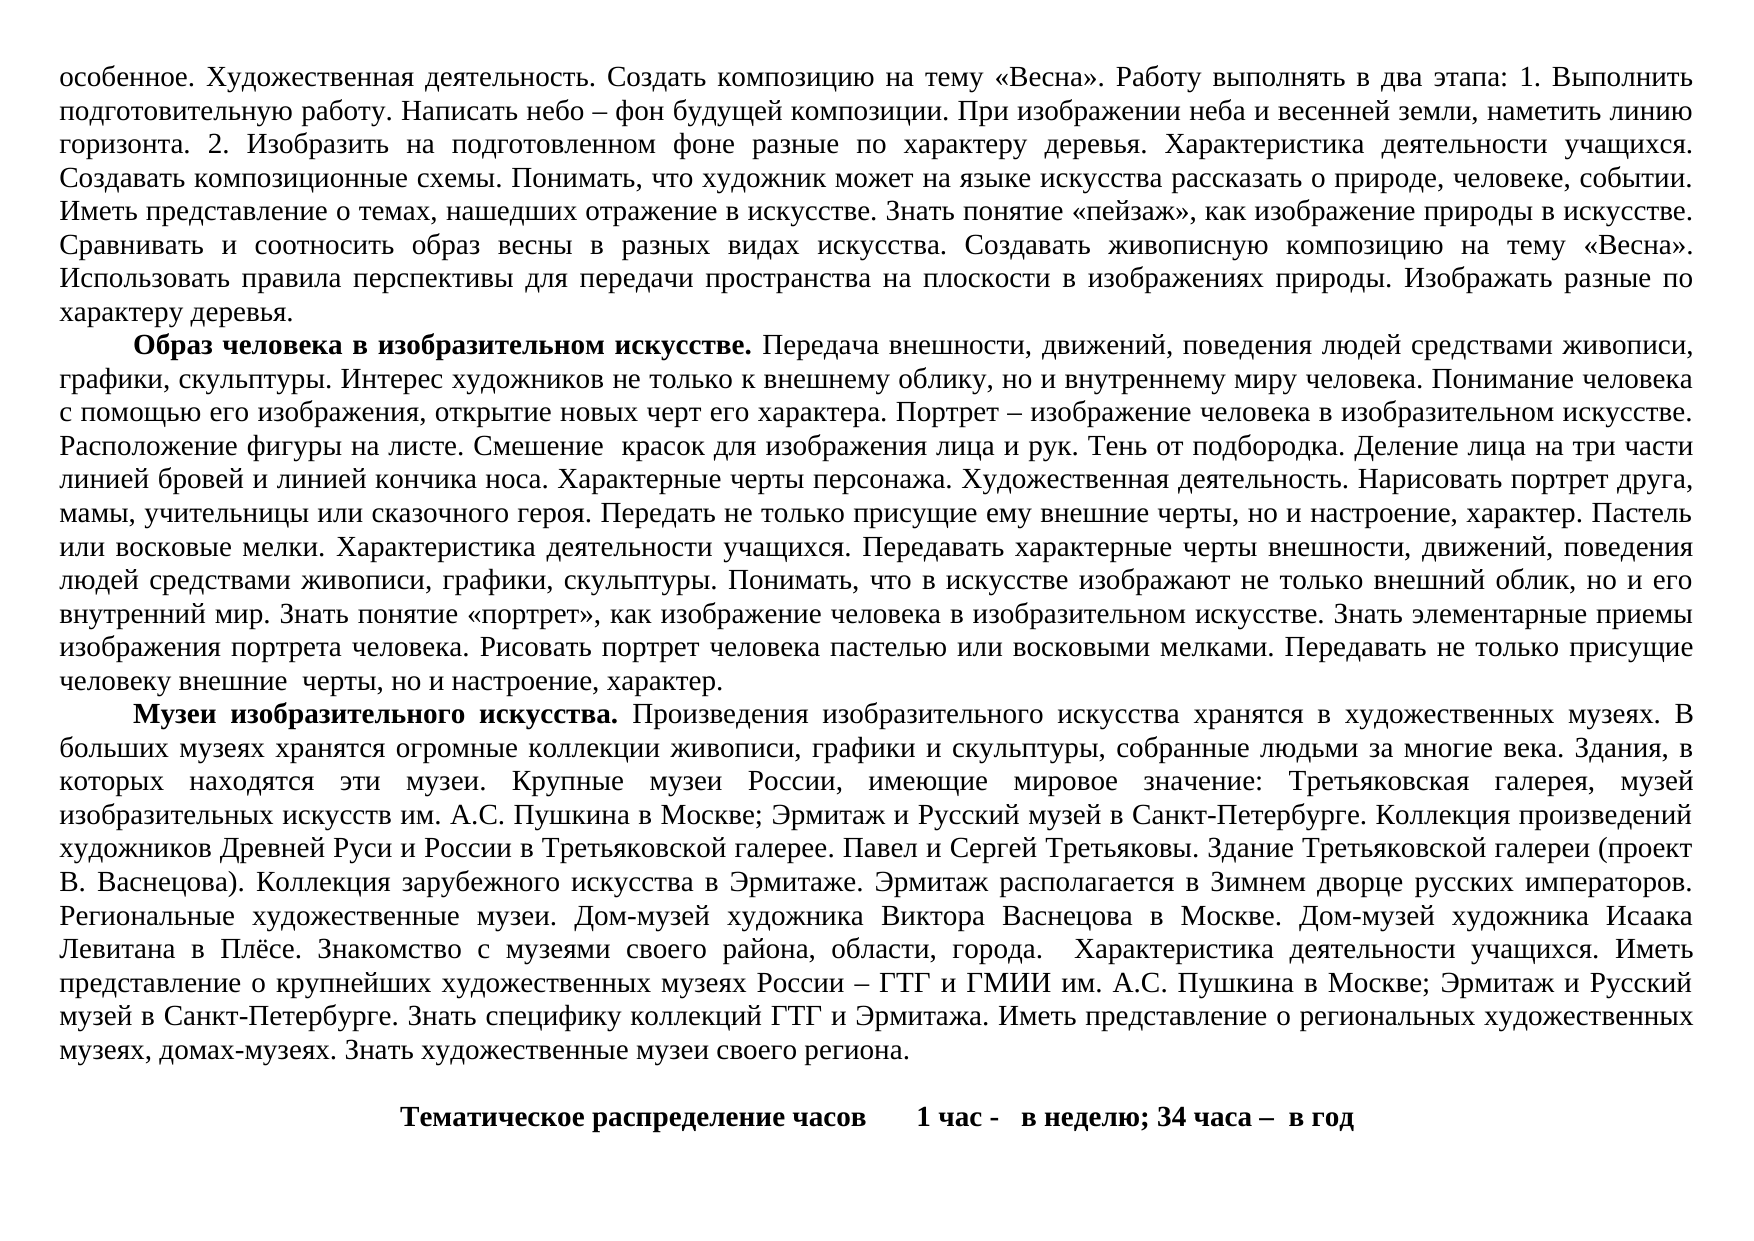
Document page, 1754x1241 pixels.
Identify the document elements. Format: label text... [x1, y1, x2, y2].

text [59, 59, 1695, 327]
text Образ человека в изобразительном искусстве. Передача внешности, движений, поведения людей средствами живописи, графики, скульптуры. Интерес художников не только к внешнему облику, но и внутреннему миру человека. Понимание человека с помощью его изображения, открытие новых черт его характера. Портрет – изображение человека в изобразительном искусстве. Расположение фигуры на листе. Смешение красок для изображения лица и рук. Тень от подбородка. Деление лица на три части линией бровей и линией кончика носа. Характерные черты персонажа. Художественная деятельность. Нарисовать портрет друга, мамы, учительницы или сказочного героя. Передать не только присущие ему внешние черты, но и настроение, характер. Пастель или восковые мелки. Характеристика деятельности учащихся. Передавать характерные черты внешности, движений, поведения людей средствами живописи, графики, скульптуры. Понимать, что в искусстве изображают не только внешний облик, но и его внутренний мир. Знать понятие «портрет», как изображение человека в изобразительном искусстве. Знать элементарные приемы изображения портрета человека. Рисовать портрет человека пастелью или восковыми мелками. Передавать не только присущие человеку внешние черты, но и настроение, характер. [59, 327, 1695, 696]
text Музеи изобразительного искусства. Произведения изобразительного искусства хранятся в художественных музеях. В больших музеях хранятся огромные коллекции живописи, графики и скульптуры, собранные людьми за многие века. Здания, в которых находятся эти музеи. Крупные музеи России, имеющие мировое значение: Третьяковская галерея, музей изобразительных искусств им. А.С. Пушкина в Москве; Эрмитаж и Русский музей в Санкт-Петербурге. Коллекция произведений художников Древней Руси и России в Третьяковской галерее. Павел и Сергей Третьяковы. Здание Третьяковской галереи (проект В. Васнецова). Коллекция зарубежного искусства в Эрмитаже. Эрмитаж располагается в Зимнем дворце русских императоров. Региональные художественные музеи. Дом-музей художника Виктора Васнецова в Москве. Дом-музей художника Исаака Левитана в Плёсе. Знакомство с музеями своего района, области, города. Характеристика деятельности учащихся. Иметь представление о крупнейших художественных музеях России – ГТГ и ГМИИ им. А.С. Пушкина в Москве; Эрмитаж и Русский музей в Санкт-Петербурге. Знать специфику коллекций ГТГ и Эрмитажа. Иметь представление о региональных художественных музеях, домах-музеях. Знать художественные музеи своего региона. [59, 696, 1695, 1065]
text Тематическое распределение часов 1 час - в неделю; 34 часа – в год [59, 1099, 1695, 1132]
